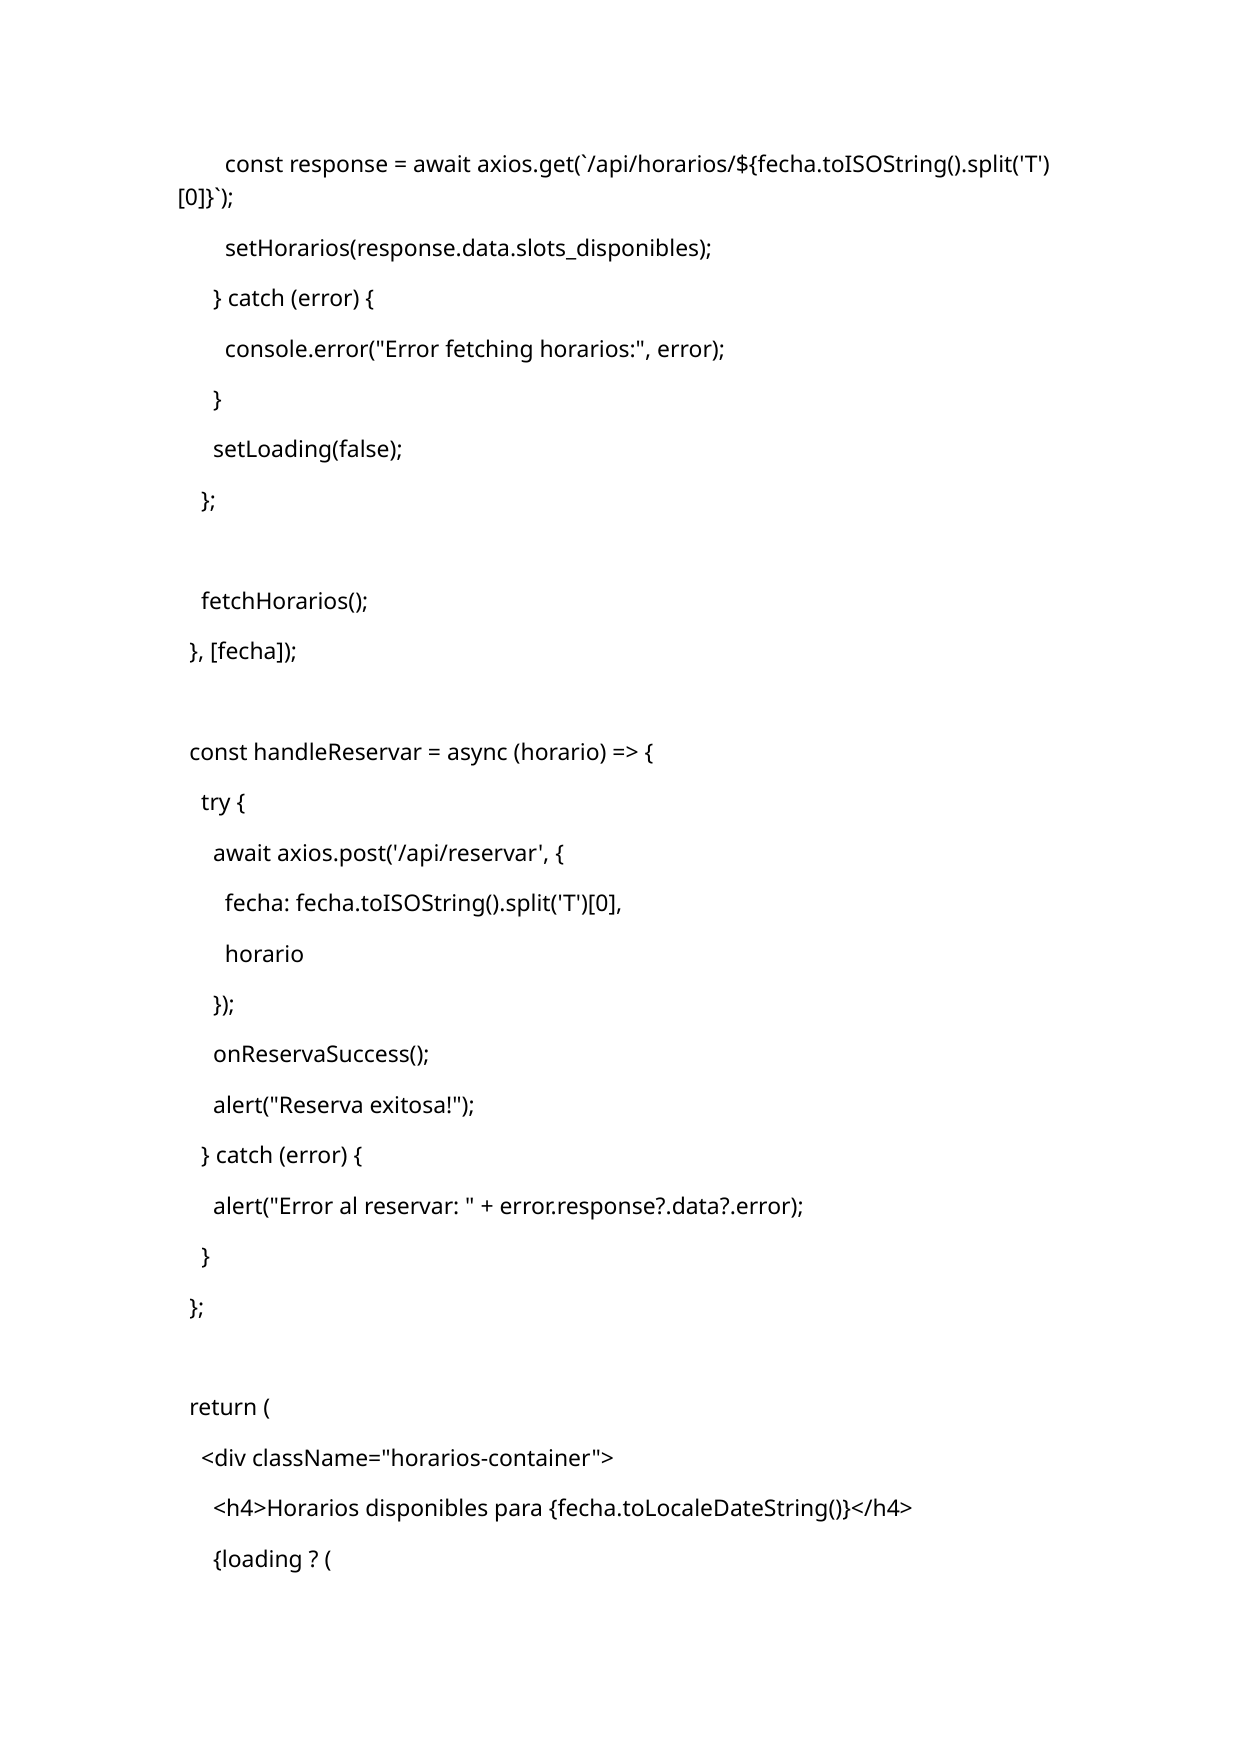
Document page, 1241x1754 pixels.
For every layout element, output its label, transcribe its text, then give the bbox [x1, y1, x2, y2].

text } catch (error) { [177, 1139, 1063, 1171]
text }, [fecha]); [177, 635, 1063, 666]
text alert("Error al reservar: " + error.response?.data?.error); [177, 1190, 1063, 1221]
text const handleReservar = async (horario) => { [177, 736, 1063, 767]
text alert("Reserva exitosa!"); [177, 1089, 1063, 1120]
text }); [177, 988, 1063, 1019]
text setHorarios(response.data.slots_disponibles); [177, 232, 1063, 263]
text fecha: fecha.toISOString().split('T')[0], [177, 887, 1063, 918]
text } [177, 1240, 1063, 1271]
text onReservaSuccess(); [177, 1038, 1063, 1070]
text await axios.post('/api/reservar', { [177, 837, 1063, 868]
text return ( [177, 1391, 1063, 1423]
text fetchHorarios(); [177, 585, 1063, 616]
text <h4>Horarios disponibles para {fecha.toLocaleDateString()}</h4> [177, 1492, 1063, 1523]
text try { [177, 786, 1063, 818]
text console.error("Error fetching horarios:", error); [177, 333, 1063, 364]
text setLoading(false); [177, 433, 1063, 465]
text }; [177, 1291, 1063, 1322]
text <div className="horarios-container"> [177, 1442, 1063, 1473]
text }; [177, 484, 1063, 515]
text const response = await axios.get(`/api/horarios/${fecha.toISOString().split('T')[0]}`); [177, 148, 1063, 213]
text {loading ? ( [177, 1543, 1063, 1574]
text } [177, 383, 1063, 414]
text horario [177, 938, 1063, 969]
text } catch (error) { [177, 282, 1063, 313]
